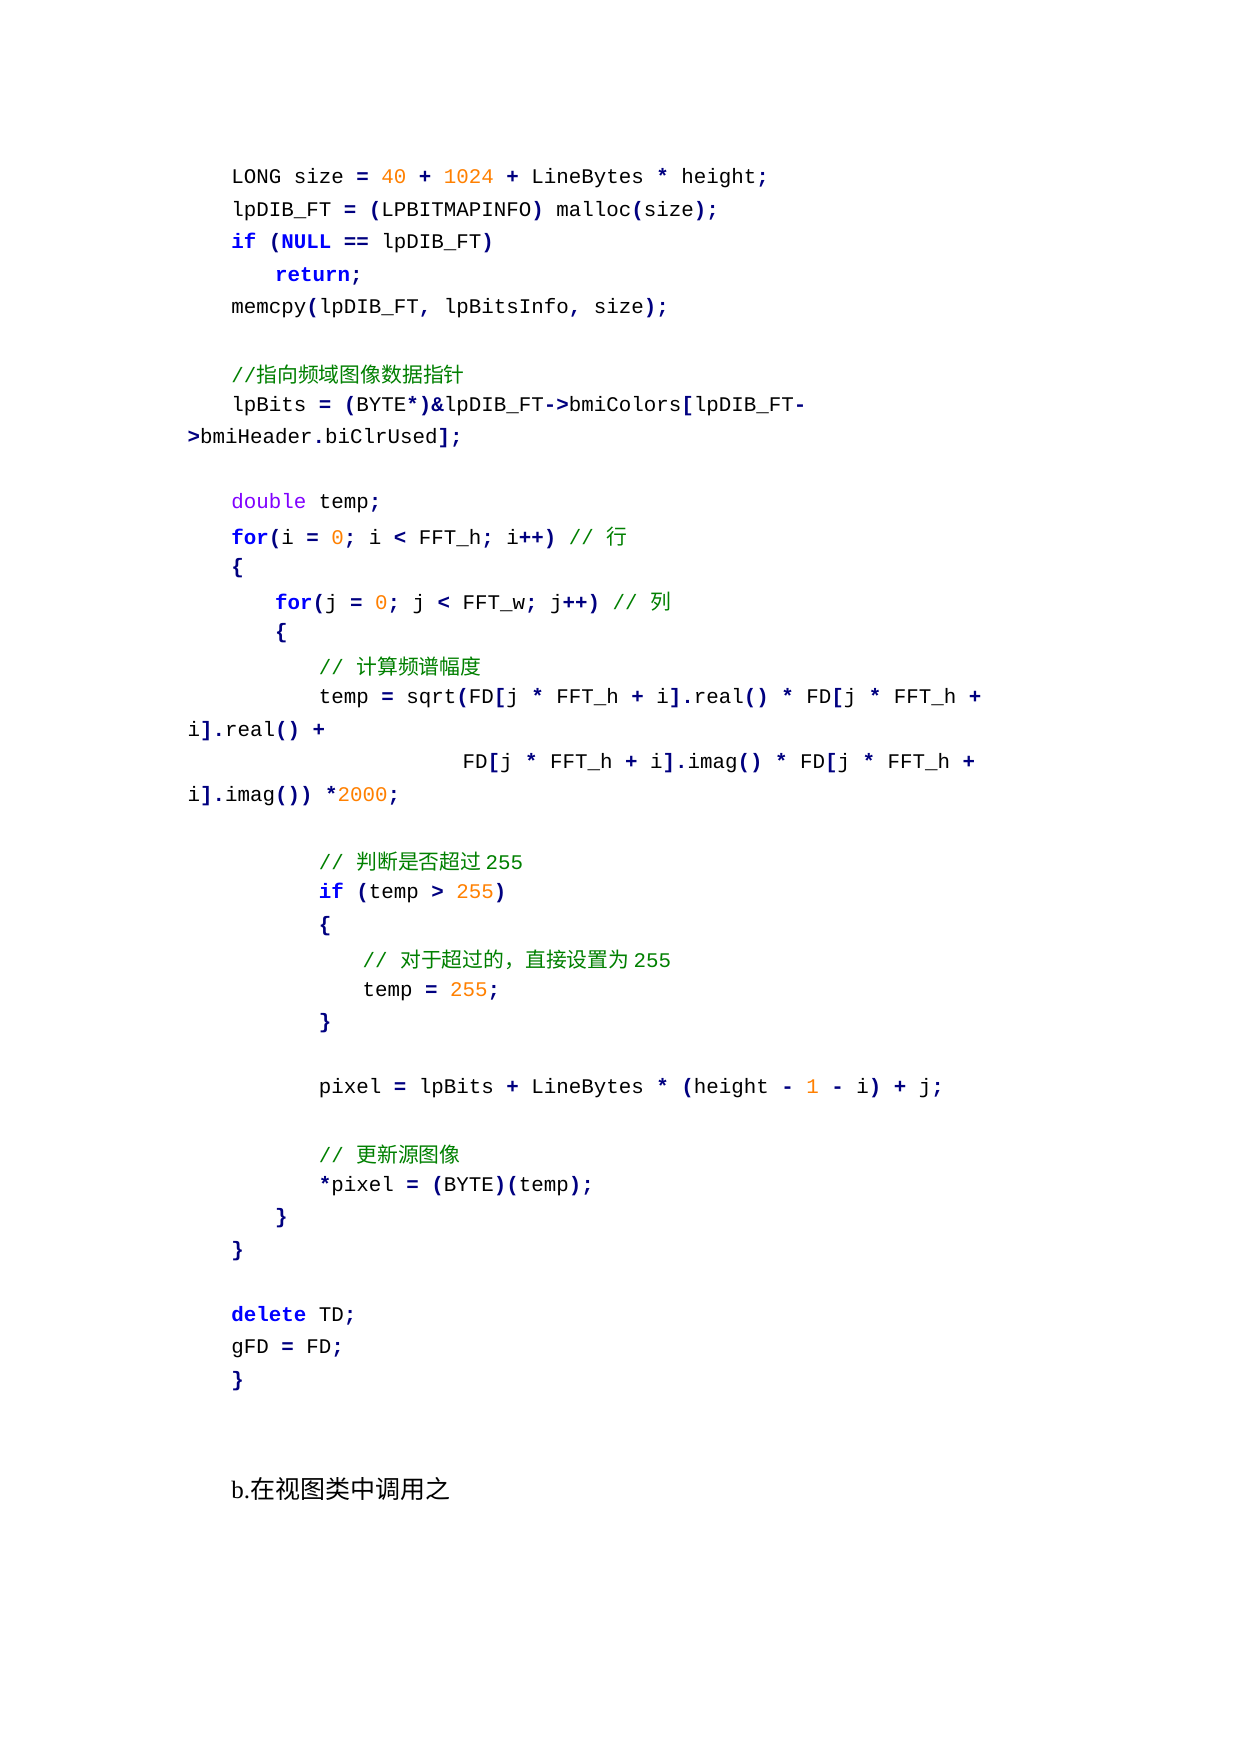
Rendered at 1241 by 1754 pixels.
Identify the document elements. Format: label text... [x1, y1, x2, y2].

text if (NULL == lpDIB_FT) [187, 227, 1053, 259]
text if (temp > 255) [187, 877, 1053, 909]
text { [187, 617, 1053, 649]
text for(j = 0; j < FFT_w; j++) // 列 [187, 584, 1053, 617]
text LONG size = 40 + 1024 + LineBytes * height; [187, 162, 1053, 194]
text // 对于超过的，直接设置为255 [187, 942, 1053, 974]
text temp = 255; [187, 974, 1053, 1007]
text lpDIB_FT = (LPBITMAPINFO) malloc(size); [187, 194, 1053, 227]
text memcpy(lpDIB_FT, lpBitsInfo, size); [187, 292, 1053, 324]
text } [231, 1364, 1053, 1397]
text } [187, 1234, 1053, 1267]
text lpBits = (BYTE*)&lpDIB_FT->bmiColors[lpDIB_FT->bmiHeader.biClrUsed]; [187, 389, 1053, 454]
text { [187, 909, 1053, 942]
text } [187, 1202, 1053, 1234]
text FD[j * FFT_h + i].imag() * FD[j * FFT_h + i].imag()) *2000; [187, 747, 1053, 812]
text pixel = lpBits + LineBytes * (height - 1 - i) + j; [187, 1072, 1053, 1104]
text // 计算频谱幅度 [187, 649, 1053, 682]
text //指向频域图像数据指针 [187, 357, 1053, 389]
text *pixel = (BYTE)(temp); [187, 1169, 1053, 1202]
text { [187, 552, 1053, 584]
text for(i = 0; i < FFT_h; i++) // 行 [187, 519, 1053, 552]
text return; [187, 259, 1053, 292]
text // 更新源图像 [187, 1137, 1053, 1169]
text delete TD; [187, 1299, 1053, 1332]
text gFD = FD; [187, 1332, 1053, 1364]
text // 判断是否超过255 [187, 844, 1053, 877]
text double temp; [187, 487, 1053, 519]
text b.在视图类中调用之 [231, 1456, 1053, 1521]
text temp = sqrt(FD[j * FFT_h + i].real() * FD[j * FFT_h + i].real() + [187, 682, 1053, 747]
text } [187, 1007, 1053, 1039]
